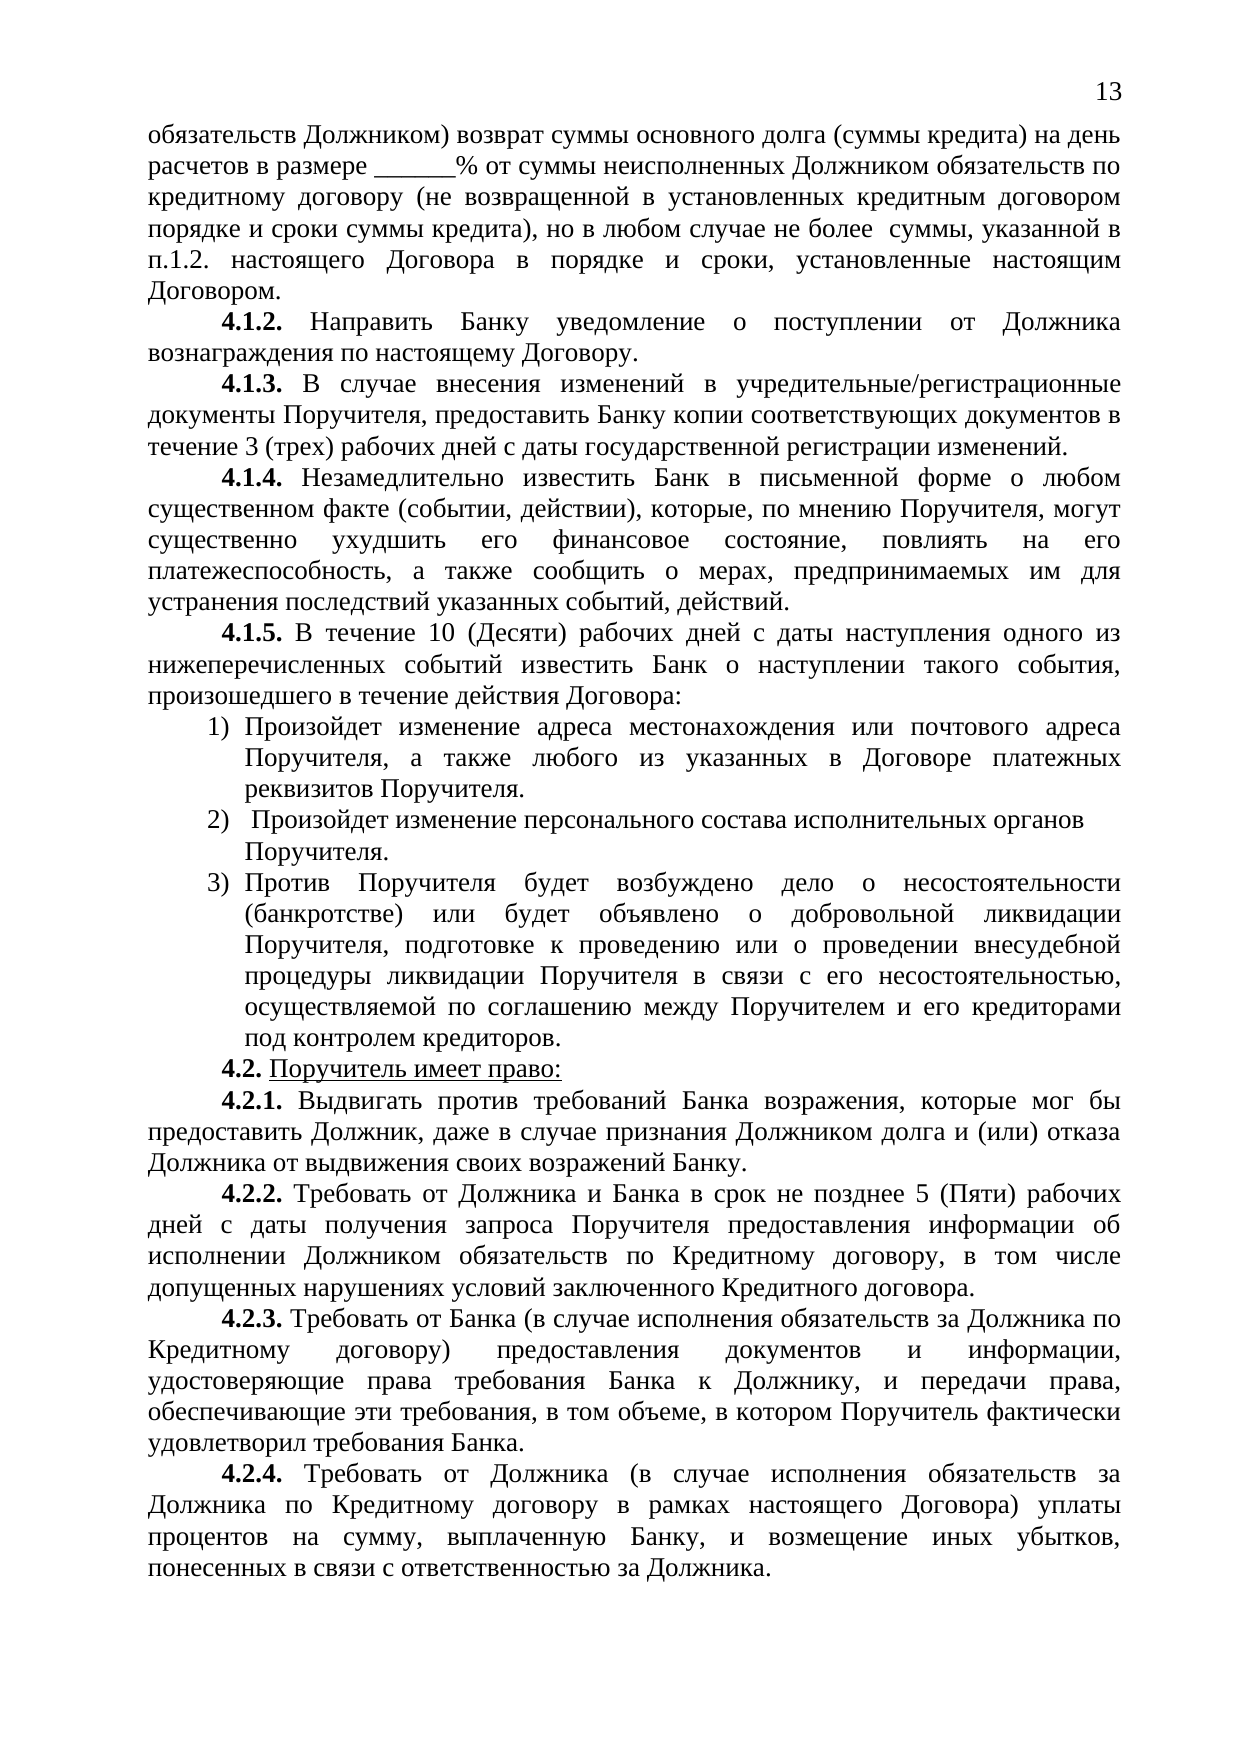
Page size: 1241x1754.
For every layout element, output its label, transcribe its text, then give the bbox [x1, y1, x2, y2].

text 4.1.4. Незамедлительно известить Банк в письменной форме о любом существенном факте (событии, действии), которые, по мнению Поручителя, могут существенно ухудшить его финансовое состояние, повлиять на его платежеспособность, а также сообщить о мерах, предпринимаемых им для устранения последствий указанных событий, действий. [148, 461, 1122, 617]
text 4.1.3. В случае внесения изменений в учредительные/регистрационные документы Поручителя, предоставить Банку копии соответствующих документов в течение 3 (трех) рабочих дней с даты государственной регистрации изменений. [148, 367, 1122, 461]
text 4.2.2. Требовать от Должника и Банка в срок не позднее 5 (Пяти) рабочих дней с даты получения запроса Поручителя предоставления информации об исполнении Должником обязательств по Кредитному договору, в том числе допущенных нарушениях условий заключенного Кредитного договора. [148, 1177, 1122, 1302]
text 4.1.2. Направить Банку уведомление о поступлении от Должника вознаграждения по настоящему Договору. [148, 305, 1122, 367]
text 4.2.1. Выдвигать против требований Банка возражения, которые мог бы предоставить Должник, даже в случае признания Должником долга и (или) отказа Должника от выдвижения своих возражений Банку. [148, 1084, 1122, 1177]
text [148, 118, 1122, 305]
list Произойдет изменение персонального состава исполнительных органов Поручителя. [207, 803, 1122, 866]
text 4.1.5. В течение 10 (Десяти) рабочих дней с даты наступления одного из нижеперечисленных событий известить Банк о наступлении такого события, произошедшего в течение действия Договора: [148, 617, 1122, 710]
text 4.2. Поручитель имеет право: [148, 1053, 1122, 1084]
list Произойдет изменение адреса местонахождения или почтового адреса Поручителя, а также любого из указанных в Договоре платежных реквизитов Поручителя. [207, 710, 1122, 803]
list Против Поручителя будет возбуждено дело о несостоятельности (банкротстве) или будет объявлено о добровольной ликвидации Поручителя, подготовке к проведению или о проведении внесудебной процедуры ликвидации Поручителя в связи с его несостоятельностью, осуществляемой по соглашению между Поручителем и его кредиторами под контролем кредиторов. [207, 866, 1122, 1053]
text 4.2.3. Требовать от Банка (в случае исполнения обязательств за Должника по Кредитному договору) предоставления документов и информации, удостоверяющие права требования Банка к Должнику, и передачи права, обеспечивающие эти требования, в том объеме, в котором Поручитель фактически удовлетворил требования Банка. [148, 1302, 1122, 1457]
text 4.2.4. Требовать от Должника (в случае исполнения обязательств за Должника по Кредитному договору в рамках настоящего Договора) уплаты процентов на сумму, выплаченную Банку, и возмещение иных убытков, понесенных в связи с ответственностью за Должника. [148, 1457, 1122, 1582]
